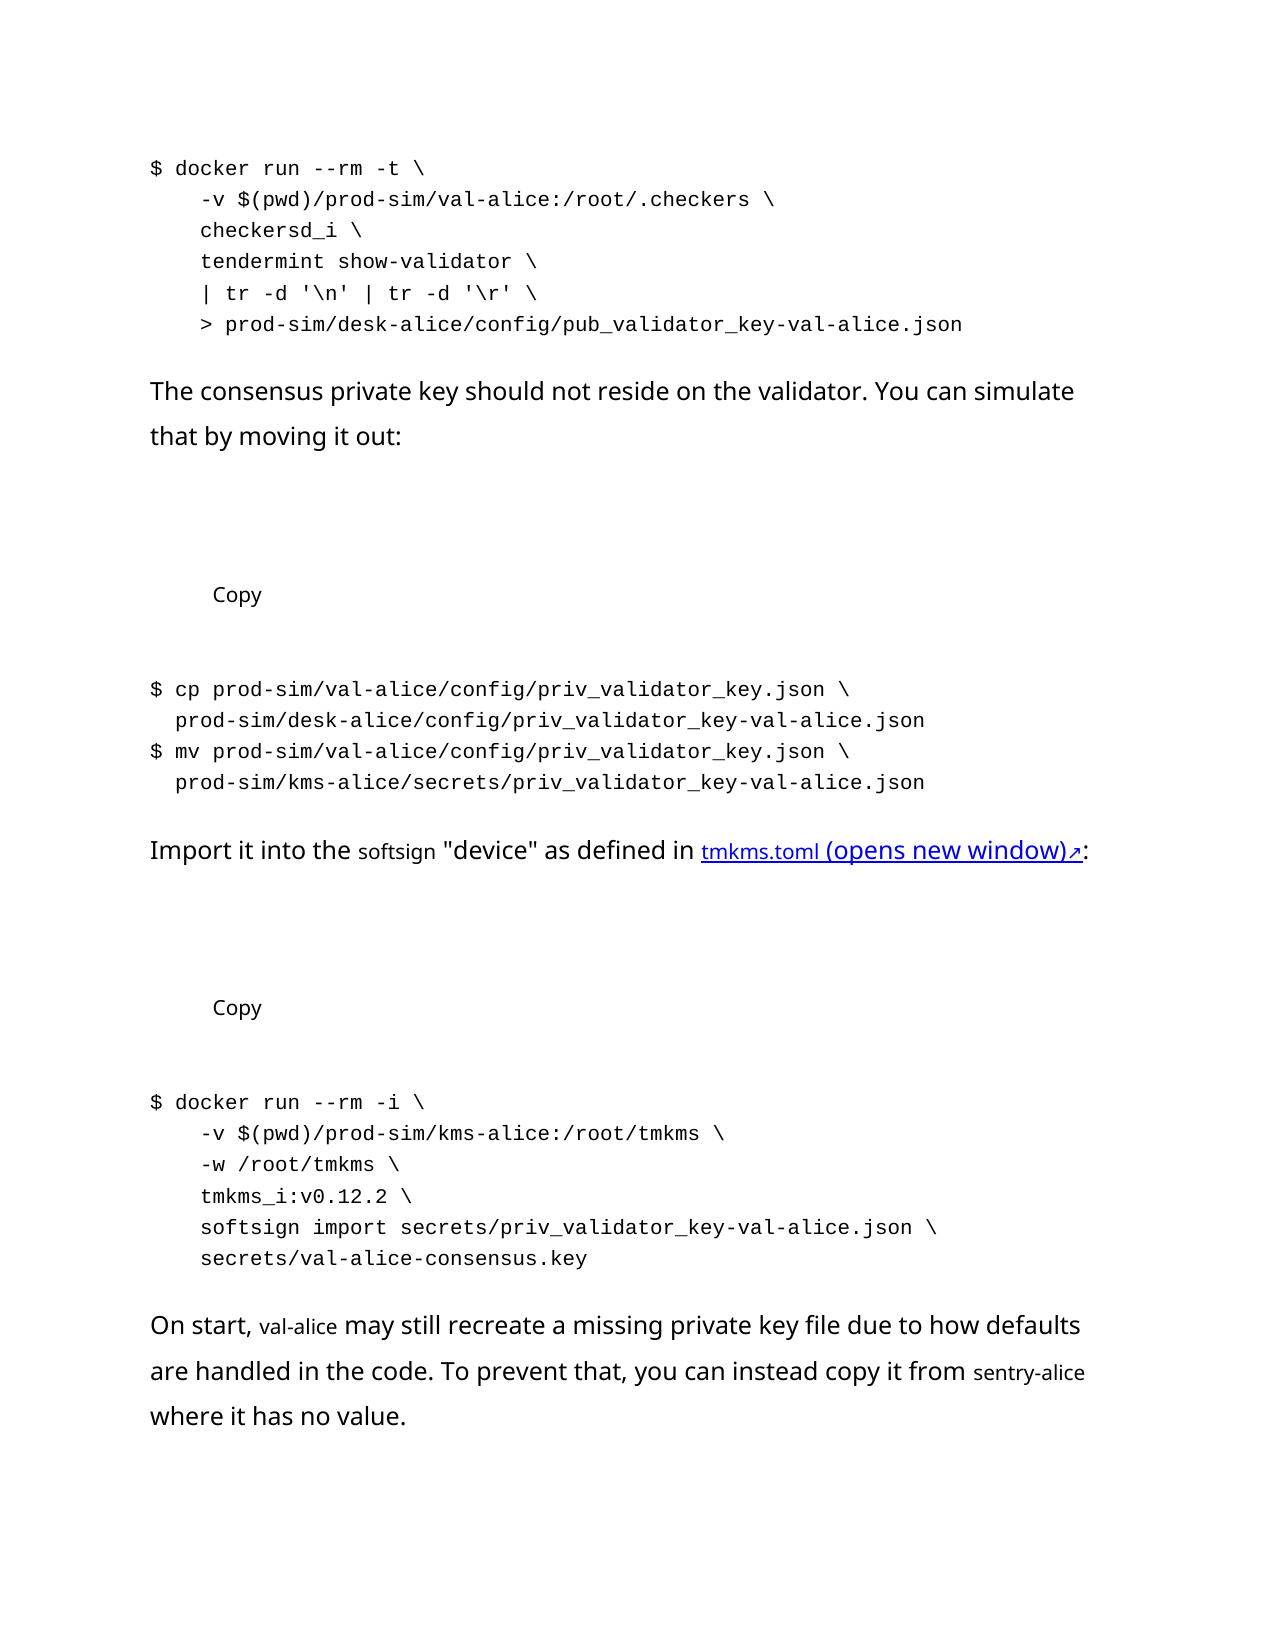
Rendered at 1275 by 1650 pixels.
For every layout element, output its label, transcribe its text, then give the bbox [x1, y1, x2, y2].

text prod-sim/kms-alice/secrets/priv_validator_key-val-alice.json [150, 765, 1125, 796]
text secrets/val-alice-consensus.key [150, 1241, 1125, 1272]
text prod-sim/desk-alice/config/priv_validator_key-val-alice.json [150, 702, 1125, 733]
text Import it into the softsign "device" as defined in tmkms.toml (opens new window)↗: [150, 821, 1125, 866]
text $ cp prod-sim/val-alice/config/priv_validator_key.json \ [150, 671, 1125, 702]
text checkersd_i \ [150, 212, 1125, 244]
text > prod-sim/desk-alice/config/pub_validator_key-val-alice.json [150, 306, 1125, 337]
text $ mv prod-sim/val-alice/config/priv_validator_key.json \ [150, 733, 1125, 765]
text On start, val-alice may still recreate a missing private key file due to how defaults are handled in the code. To prevent that, you can instead copy it from sentry-alice where it has no value. [150, 1297, 1125, 1433]
text tendermint show-validator \ [150, 244, 1125, 275]
text -v $(pwd)/prod-sim/kms-alice:/root/tmkms \ [150, 1116, 1125, 1147]
text | tr -d '\n' | tr -d '\r' \ [150, 275, 1125, 306]
text Copy [194, 979, 1094, 1034]
text -w /root/tmkms \ [150, 1147, 1125, 1178]
text Copy [194, 566, 1094, 621]
text tmkms_i:v0.12.2 \ [150, 1178, 1125, 1209]
text softsign import secrets/priv_validator_key-val-alice.json \ [150, 1209, 1125, 1241]
text -v $(pwd)/prod-sim/val-alice:/root/.checkers \ [150, 181, 1125, 212]
text $ docker run --rm -i \ [150, 1084, 1125, 1116]
text $ docker run --rm -t \ [150, 150, 1125, 181]
text The consensus private key should not reside on the validator. You can simulate that by moving it out: [150, 362, 1125, 453]
